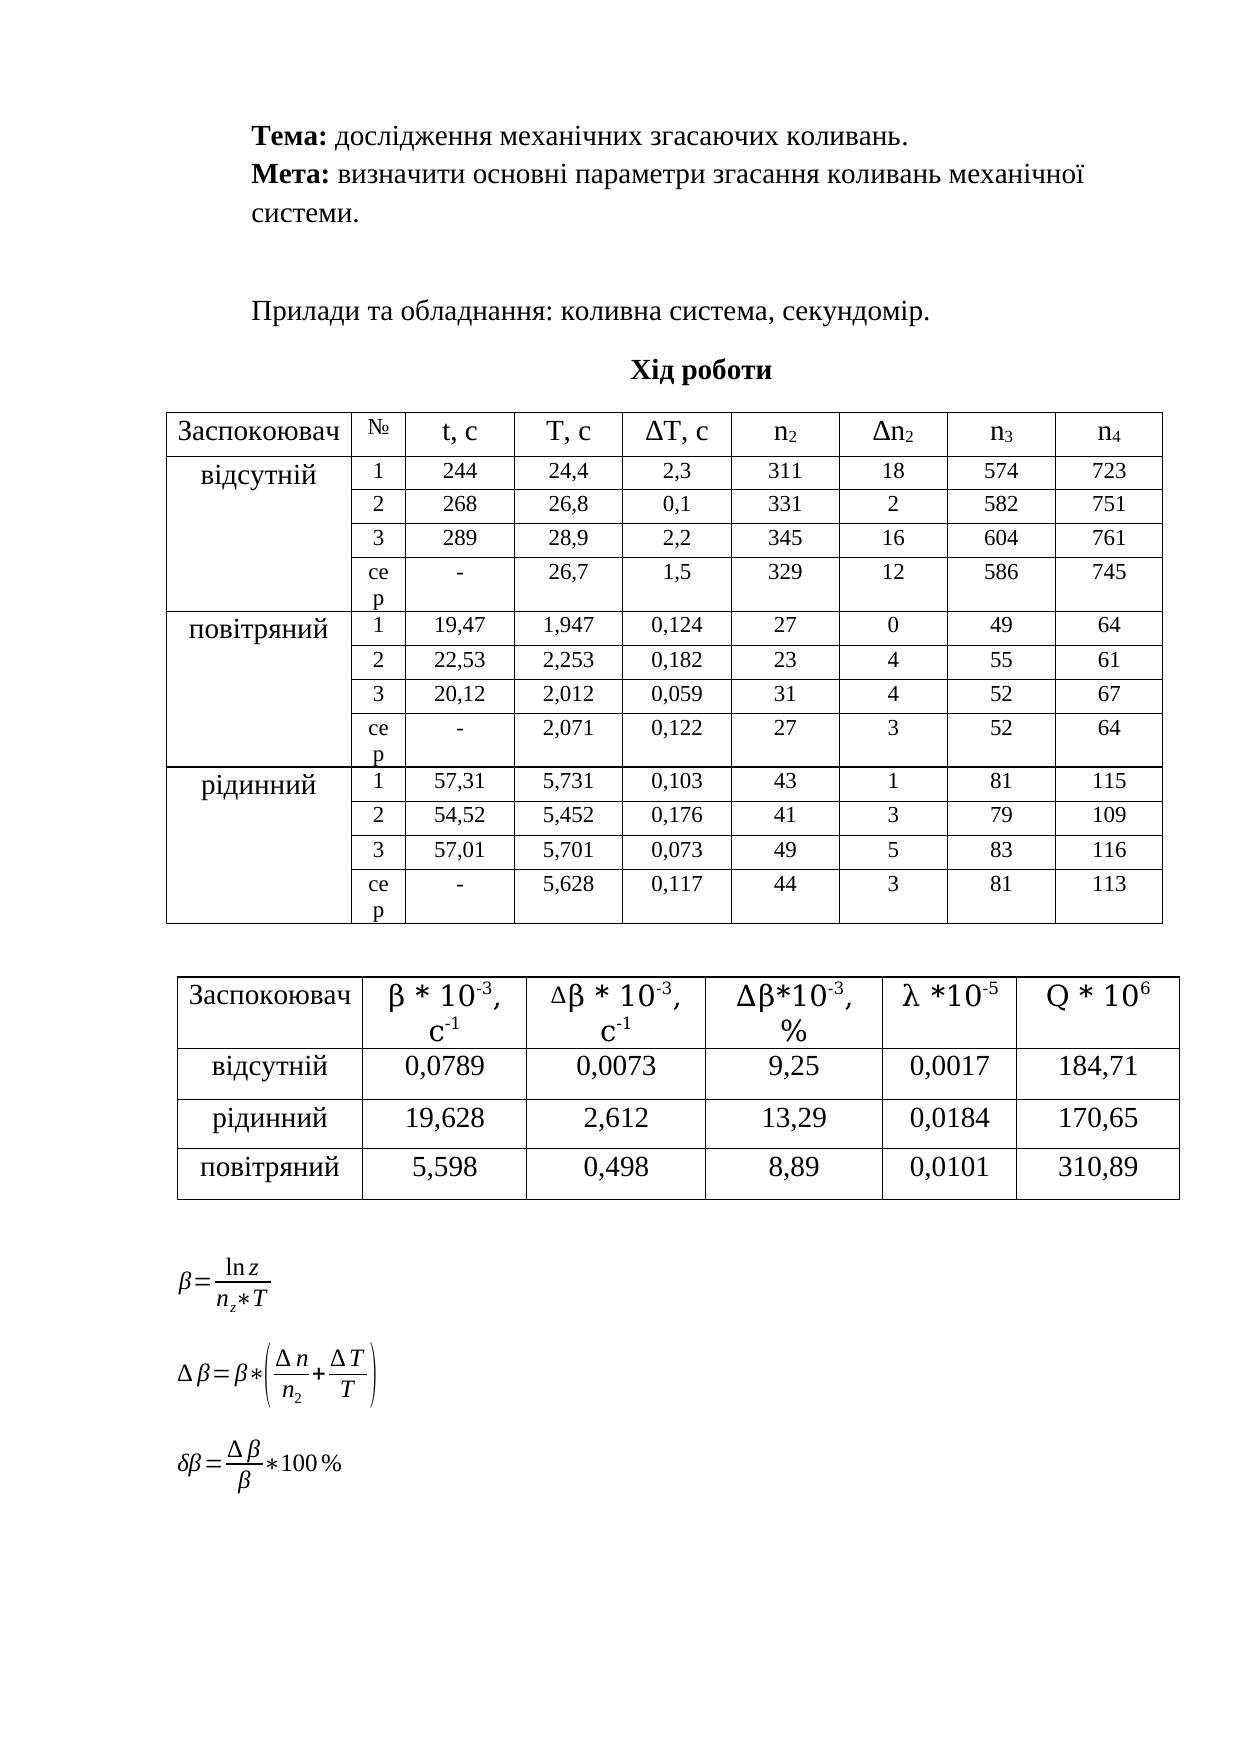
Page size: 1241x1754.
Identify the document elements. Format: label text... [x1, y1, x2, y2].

table_cell 8,89 [706, 1149, 882, 1199]
table_cell cep [352, 870, 405, 922]
table_cell 3 [352, 524, 405, 557]
table_cell 20,12 [406, 680, 514, 713]
table_cell 574 [948, 457, 1055, 489]
table_cell 5,628 [515, 870, 622, 922]
table_cell 2,012 [515, 680, 622, 713]
table_header t, c [406, 413, 514, 456]
text Прилади та обладнання: коливна система, секундомір. [177, 293, 1152, 327]
table_cell 19,628 [363, 1100, 526, 1148]
table_cell 9,25 [706, 1049, 882, 1099]
table_cell 2 [352, 490, 405, 523]
table_cell 2 [352, 646, 405, 679]
table_cell 13,29 [706, 1100, 882, 1148]
table_cell 4 [840, 680, 947, 713]
table_cell 1 [352, 612, 405, 644]
table_cell 57,31 [406, 768, 514, 801]
table_cell 3 [352, 680, 405, 713]
table_cell 0,498 [527, 1149, 705, 1199]
table_cell 19,47 [406, 612, 514, 644]
table_cell 5,598 [363, 1149, 526, 1199]
table_header β * 10-3, c-1 [363, 978, 526, 1047]
table_cell 52 [948, 714, 1055, 766]
table_cell 3 [840, 870, 947, 922]
table_cell 3 [840, 714, 947, 766]
table_cell 26,7 [515, 558, 622, 611]
table_header n2 [732, 413, 839, 456]
table_cell 43 [732, 768, 839, 801]
table_cell 761 [1056, 524, 1162, 557]
table_cell 41 [732, 802, 839, 834]
table_cell 170,65 [1017, 1100, 1179, 1148]
table_cell 49 [732, 836, 839, 869]
table_cell 184,71 [1017, 1049, 1179, 1099]
table_cell 1,947 [515, 612, 622, 644]
table_cell 0,0184 [883, 1100, 1016, 1148]
table_cell 22,53 [406, 646, 514, 679]
table_header Q * 106 [1017, 978, 1179, 1047]
table_cell 1,5 [623, 558, 731, 611]
table_cell 0,122 [623, 714, 731, 766]
table_cell 18 [840, 457, 947, 489]
table_cell 5,452 [515, 802, 622, 834]
table_cell 52 [948, 680, 1055, 713]
table_cell 1 [840, 768, 947, 801]
table_cell 27 [732, 612, 839, 644]
table_cell 0 [840, 612, 947, 644]
table_cell повітряний [178, 1149, 362, 1199]
table_cell 0,182 [623, 646, 731, 679]
table_cell відсутній [178, 1049, 362, 1099]
table_cell 24,4 [515, 457, 622, 489]
table_cell - [406, 870, 514, 922]
table_cell 2,3 [623, 457, 731, 489]
table_cell 582 [948, 490, 1055, 523]
table_cell 0,124 [623, 612, 731, 644]
table_cell 0,176 [623, 802, 731, 834]
table_cell 67 [1056, 680, 1162, 713]
table_header Δβ*10-3, % [706, 978, 882, 1047]
table_cell 55 [948, 646, 1055, 679]
table_header λ *10-5 [883, 978, 1016, 1047]
table_cell 1 [352, 768, 405, 801]
table_cell 113 [1056, 870, 1162, 922]
table_cell 745 [1056, 558, 1162, 611]
table_cell 31 [732, 680, 839, 713]
table_cell 0,117 [623, 870, 731, 922]
table_cell 83 [948, 836, 1055, 869]
text Мета: визначити основні параметри згасання коливань механічної [177, 157, 1152, 190]
table_cell 0,059 [623, 680, 731, 713]
table_header № [352, 413, 405, 456]
table_cell 116 [1056, 836, 1162, 869]
table_cell 81 [948, 870, 1055, 922]
table_cell 44 [732, 870, 839, 922]
table_cell 244 [406, 457, 514, 489]
table_cell 723 [1056, 457, 1162, 489]
table_cell 5 [840, 836, 947, 869]
table_cell 109 [1056, 802, 1162, 834]
table_cell повітряний [167, 612, 351, 766]
table_cell 64 [1056, 612, 1162, 644]
table_cell 79 [948, 802, 1055, 834]
table_header Заспокоювач [178, 978, 362, 1047]
table_cell 310,89 [1017, 1149, 1179, 1199]
table_cell 81 [948, 768, 1055, 801]
table_cell 54,52 [406, 802, 514, 834]
table_cell 3 [840, 802, 947, 834]
table_cell 49 [948, 612, 1055, 644]
table_cell 64 [1056, 714, 1162, 766]
table_cell 0,0101 [883, 1149, 1016, 1199]
table_header T, c [515, 413, 622, 456]
table_cell 0,073 [623, 836, 731, 869]
table_cell 57,01 [406, 836, 514, 869]
table_cell 0,1 [623, 490, 731, 523]
table_cell 26,8 [515, 490, 622, 523]
table_cell 604 [948, 524, 1055, 557]
table_cell 329 [732, 558, 839, 611]
table_cell - [406, 558, 514, 611]
table_header β * 10-3, c-1 [527, 978, 705, 1047]
text Хід роботи [177, 352, 1152, 386]
table_header n4 [1056, 413, 1162, 456]
table_cell 2 [352, 802, 405, 834]
table_cell 2 [840, 490, 947, 523]
table_cell 27 [732, 714, 839, 766]
table_cell 0,103 [623, 768, 731, 801]
table_header ∆T, c [623, 413, 731, 456]
table_cell 345 [732, 524, 839, 557]
table_cell 115 [1056, 768, 1162, 801]
table_cell 23 [732, 646, 839, 679]
table_cell 0,0789 [363, 1049, 526, 1099]
table_cell - [406, 714, 514, 766]
table_cell 1 [352, 457, 405, 489]
table_cell 16 [840, 524, 947, 557]
table_cell 28,9 [515, 524, 622, 557]
table_cell 2,2 [623, 524, 731, 557]
table_cell cep [352, 714, 405, 766]
table_cell 2,253 [515, 646, 622, 679]
table_cell 2,071 [515, 714, 622, 766]
table_cell рідинний [167, 768, 351, 922]
table_cell 3 [352, 836, 405, 869]
table_cell 0,0073 [527, 1049, 705, 1099]
table_header Заспокоювач [167, 413, 351, 456]
table_cell 4 [840, 646, 947, 679]
table_cell 12 [840, 558, 947, 611]
table_cell 331 [732, 490, 839, 523]
table_cell 311 [732, 457, 839, 489]
table_cell 586 [948, 558, 1055, 611]
table_cell cep [352, 558, 405, 611]
table_cell 268 [406, 490, 514, 523]
table_cell 2,612 [527, 1100, 705, 1148]
table_cell 0,0017 [883, 1049, 1016, 1099]
table_cell 5,701 [515, 836, 622, 869]
text Тема: дослідження механічних згасаючих коливань. [177, 118, 1152, 152]
table_header ∆n2 [840, 413, 947, 456]
table_cell 751 [1056, 490, 1162, 523]
table_cell рідинний [178, 1100, 362, 1148]
table_header n3 [948, 413, 1055, 456]
table_cell 5,731 [515, 768, 622, 801]
table_cell 61 [1056, 646, 1162, 679]
table_cell 289 [406, 524, 514, 557]
table_cell відсутній [167, 457, 351, 611]
text системи. [177, 195, 1152, 229]
